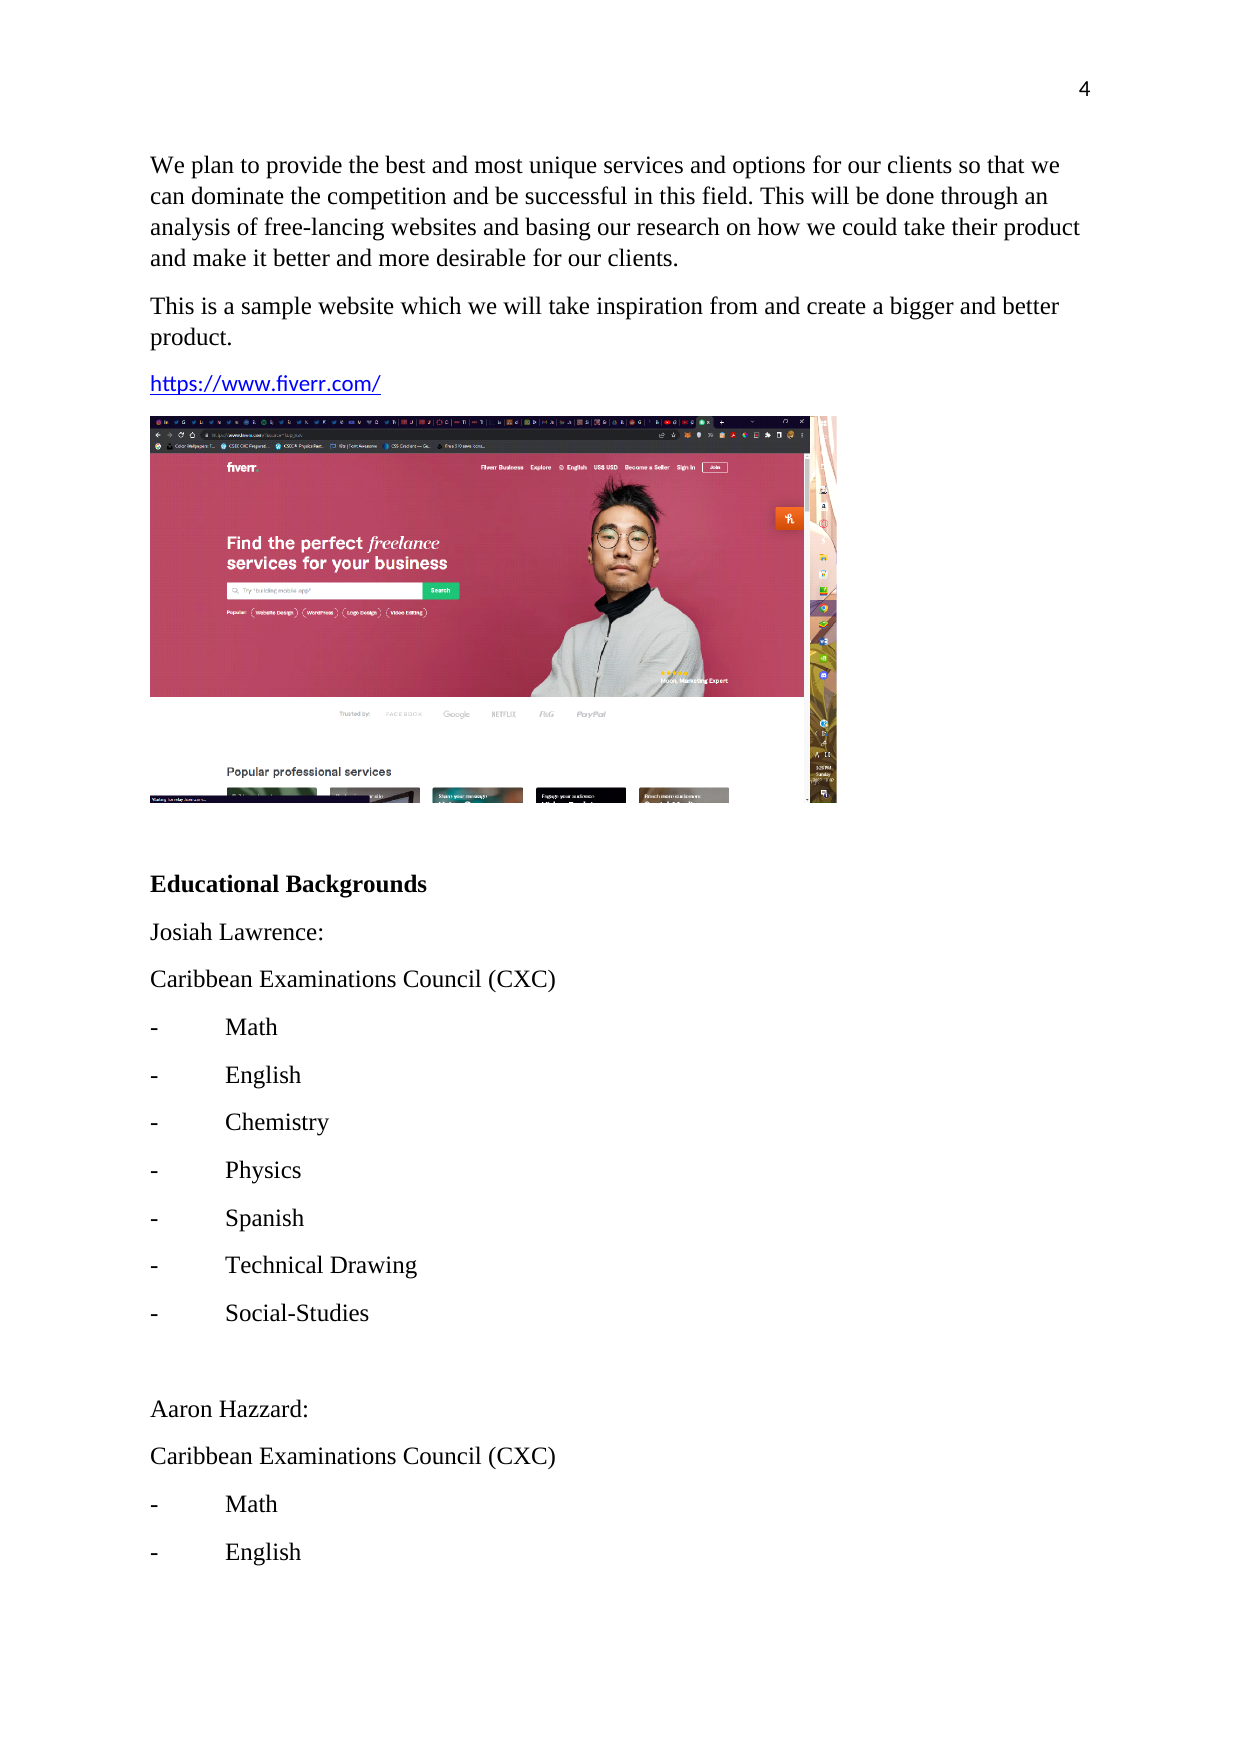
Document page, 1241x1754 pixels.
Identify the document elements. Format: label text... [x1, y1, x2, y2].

text - Social-Studies [150, 1298, 1090, 1327]
text Caribbean Examinations Council (CXC) [150, 1441, 1090, 1470]
text - Spanish [150, 1203, 1090, 1232]
text This is a sample website which we will take inspiration from and create a bigger and better product. [150, 291, 1090, 351]
text - Math [150, 1012, 1090, 1041]
text - Chemistry [150, 1107, 1090, 1136]
text - English [150, 1060, 1090, 1088]
text We plan to provide the best and most unique services and options for our clients so that we can dominate the competition and be successful in this field. This will be done through an analysis of free-lancing websites and basing our research on how we could take their product and make it better and more desirable for our clients. [150, 150, 1090, 272]
text Educational Backgrounds [150, 869, 1090, 898]
text Aaron Hazzard: [150, 1394, 1090, 1422]
text https://www.fiverr.com/ [150, 369, 1090, 398]
text Caribbean Examinations Council (CXC) [150, 964, 1090, 993]
text - Math [150, 1489, 1090, 1518]
text Josiah Lawrence: [150, 917, 1090, 945]
text - Physics [150, 1155, 1090, 1184]
text - Technical Drawing [150, 1251, 1090, 1279]
text - English [150, 1537, 1090, 1566]
picture [150, 416, 837, 803]
